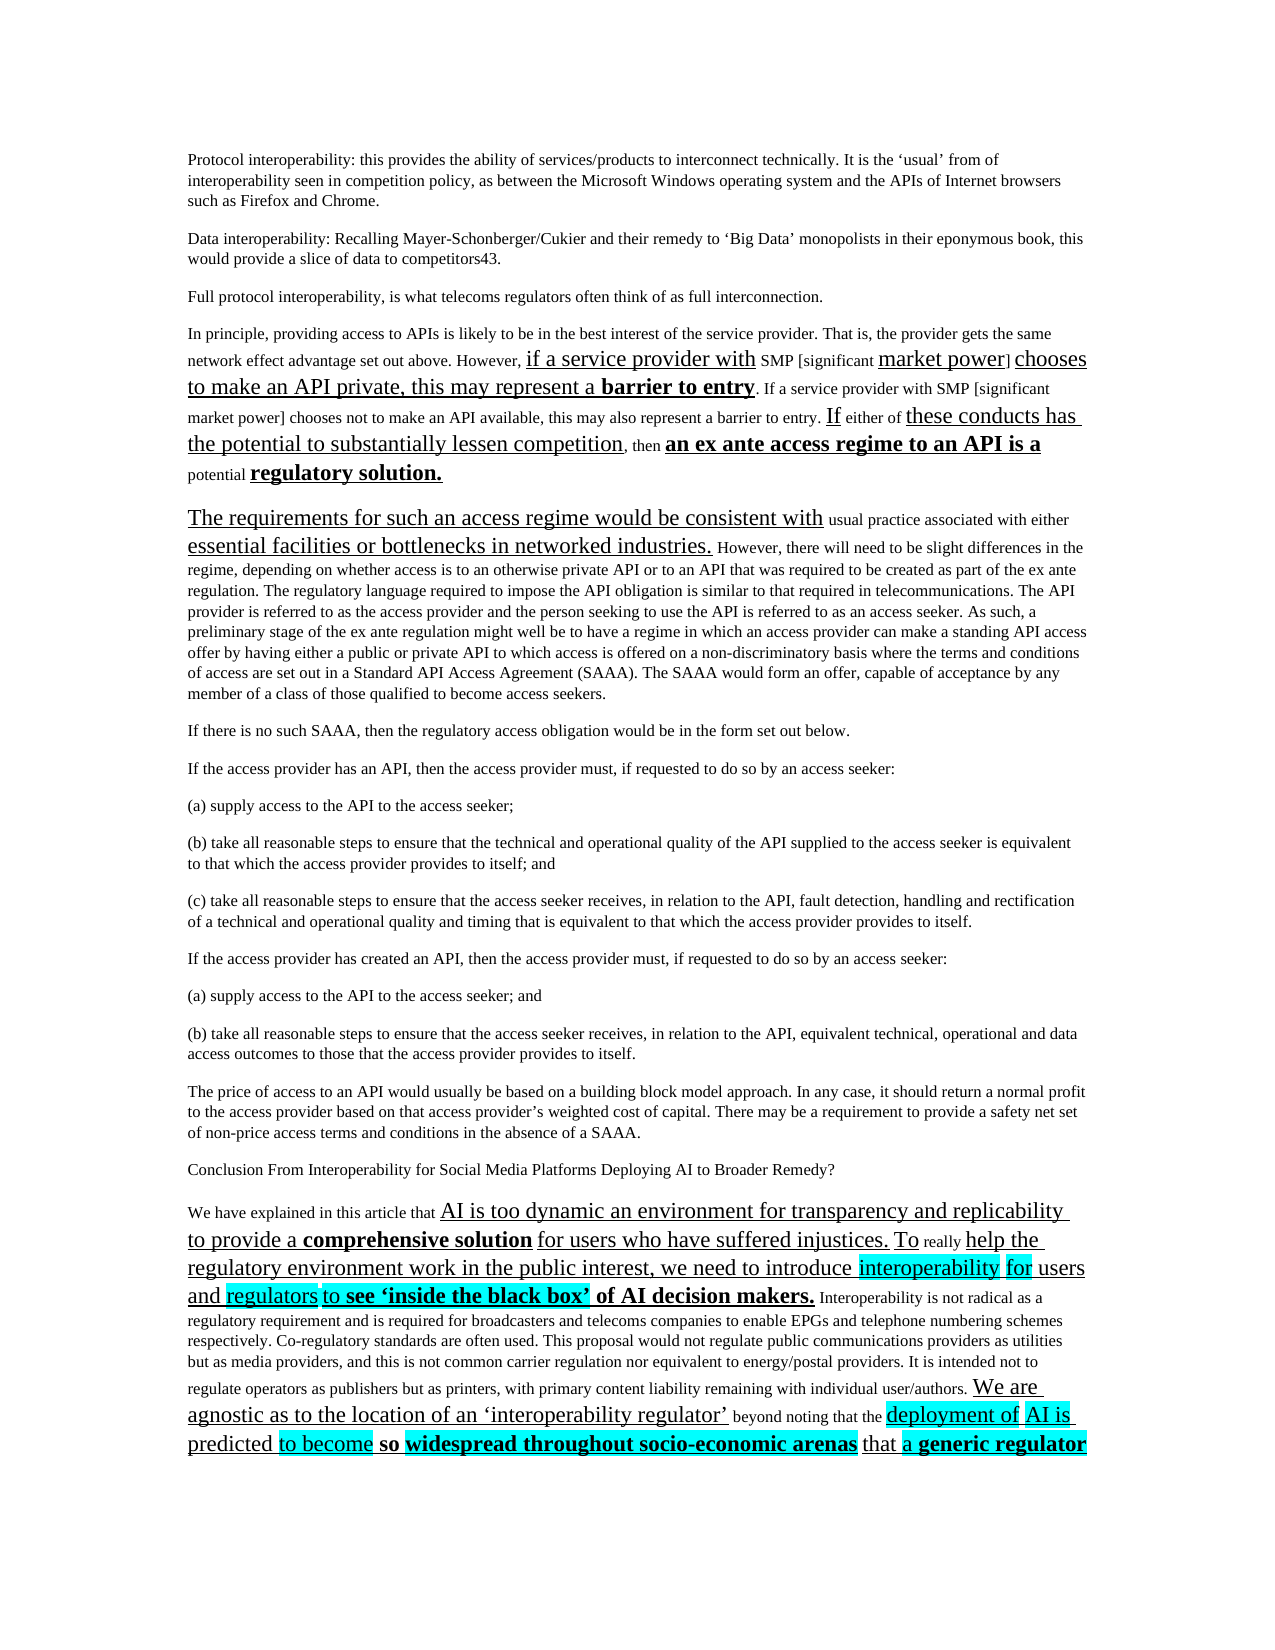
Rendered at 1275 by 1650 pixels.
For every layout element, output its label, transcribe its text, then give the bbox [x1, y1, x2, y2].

text (a) supply access to the API to the access seeker; and [187, 986, 1087, 1005]
text Data interoperability: Recalling Mayer-Schonberger/Cukier and their remedy to ‘Big Data’ monopolists in their eponymous book, this would provide a slice of data to competitors43. [187, 228, 1087, 268]
text The requirements for such an access regime would be consistent with usual practice associated with either essential facilities or bottlenecks in networked industries. However, there will need to be slight differences in the regime, depending on whether access is to an otherwise private API or to an API that was required to be created as part of the ex ante regulation. The regulatory language required to impose the API obligation is similar to that required in telecommunications. The API provider is referred to as the access provider and the person seeking to use the API is referred to as an access seeker. As such, a preliminary stage of the ex ante regulation might well be to have a regime in which an access provider can make a standing API access offer by having either a public or private API to which access is offered on a non-discriminatory basis where the terms and conditions of access are set out in a Standard API Access Agreement (SAAA). The SAAA would form an offer, capable of acceptance by any member of a class of those qualified to become access seekers. [187, 504, 1087, 703]
text (a) supply access to the API to the access seeker; [187, 796, 1087, 815]
text If the access provider has created an API, then the access provider must, if requested to do so by an access seeker: [187, 949, 1087, 968]
text Conclusion From Interoperability for Social Media Platforms Deploying AI to Broader Remedy? [187, 1160, 1087, 1179]
text If the access provider has an API, then the access provider must, if requested to do so by an access seeker: [187, 758, 1087, 778]
text Full protocol interoperability, is what telecoms regulators often think of as full interconnection. [187, 286, 1087, 306]
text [187, 1197, 1087, 1456]
text The price of access to an API would usually be based on a building block model approach. In any case, it should return a normal profit to the access provider based on that access provider’s weighted cost of capital. There may be a requirement to provide a safety net set of non-price access terms and conditions in the absence of a SAAA. [187, 1081, 1087, 1142]
text (b) take all reasonable steps to ensure that the technical and operational quality of the API supplied to the access seeker is equivalent to that which the access provider provides to itself; and [187, 833, 1087, 873]
text Protocol interoperability: this provides the ability of services/products to interconnect technically. It is the ‘usual’ from of interoperability seen in competition policy, as between the Microsoft Windows operating system and the APIs of Internet browsers such as Firefox and Chrome. [187, 150, 1087, 210]
text If there is no such SAAA, then the regulatory access obligation would be in the form set out below. [187, 721, 1087, 740]
text (c) take all reasonable steps to ensure that the access seeker receives, in relation to the API, fault detection, handling and rectification of a technical and operational quality and timing that is equivalent to that which the access provider provides to itself. [187, 891, 1087, 931]
text In principle, providing access to APIs is likely to be in the best interest of the service provider. That is, the provider gets the same network effect advantage set out above. However, if a service provider with SMP [significant market power] chooses to make an API private, this may represent a barrier to entry. If a service provider with SMP [significant market power] chooses not to make an API available, this may also represent a barrier to entry. If either of these conducts has the potential to substantially lessen competition, then an ex ante access regime to an API is a potential regulatory solution. [187, 324, 1087, 485]
text (b) take all reasonable steps to ensure that the access seeker receives, in relation to the API, equivalent technical, operational and data access outcomes to those that the access provider provides to itself. [187, 1023, 1087, 1063]
